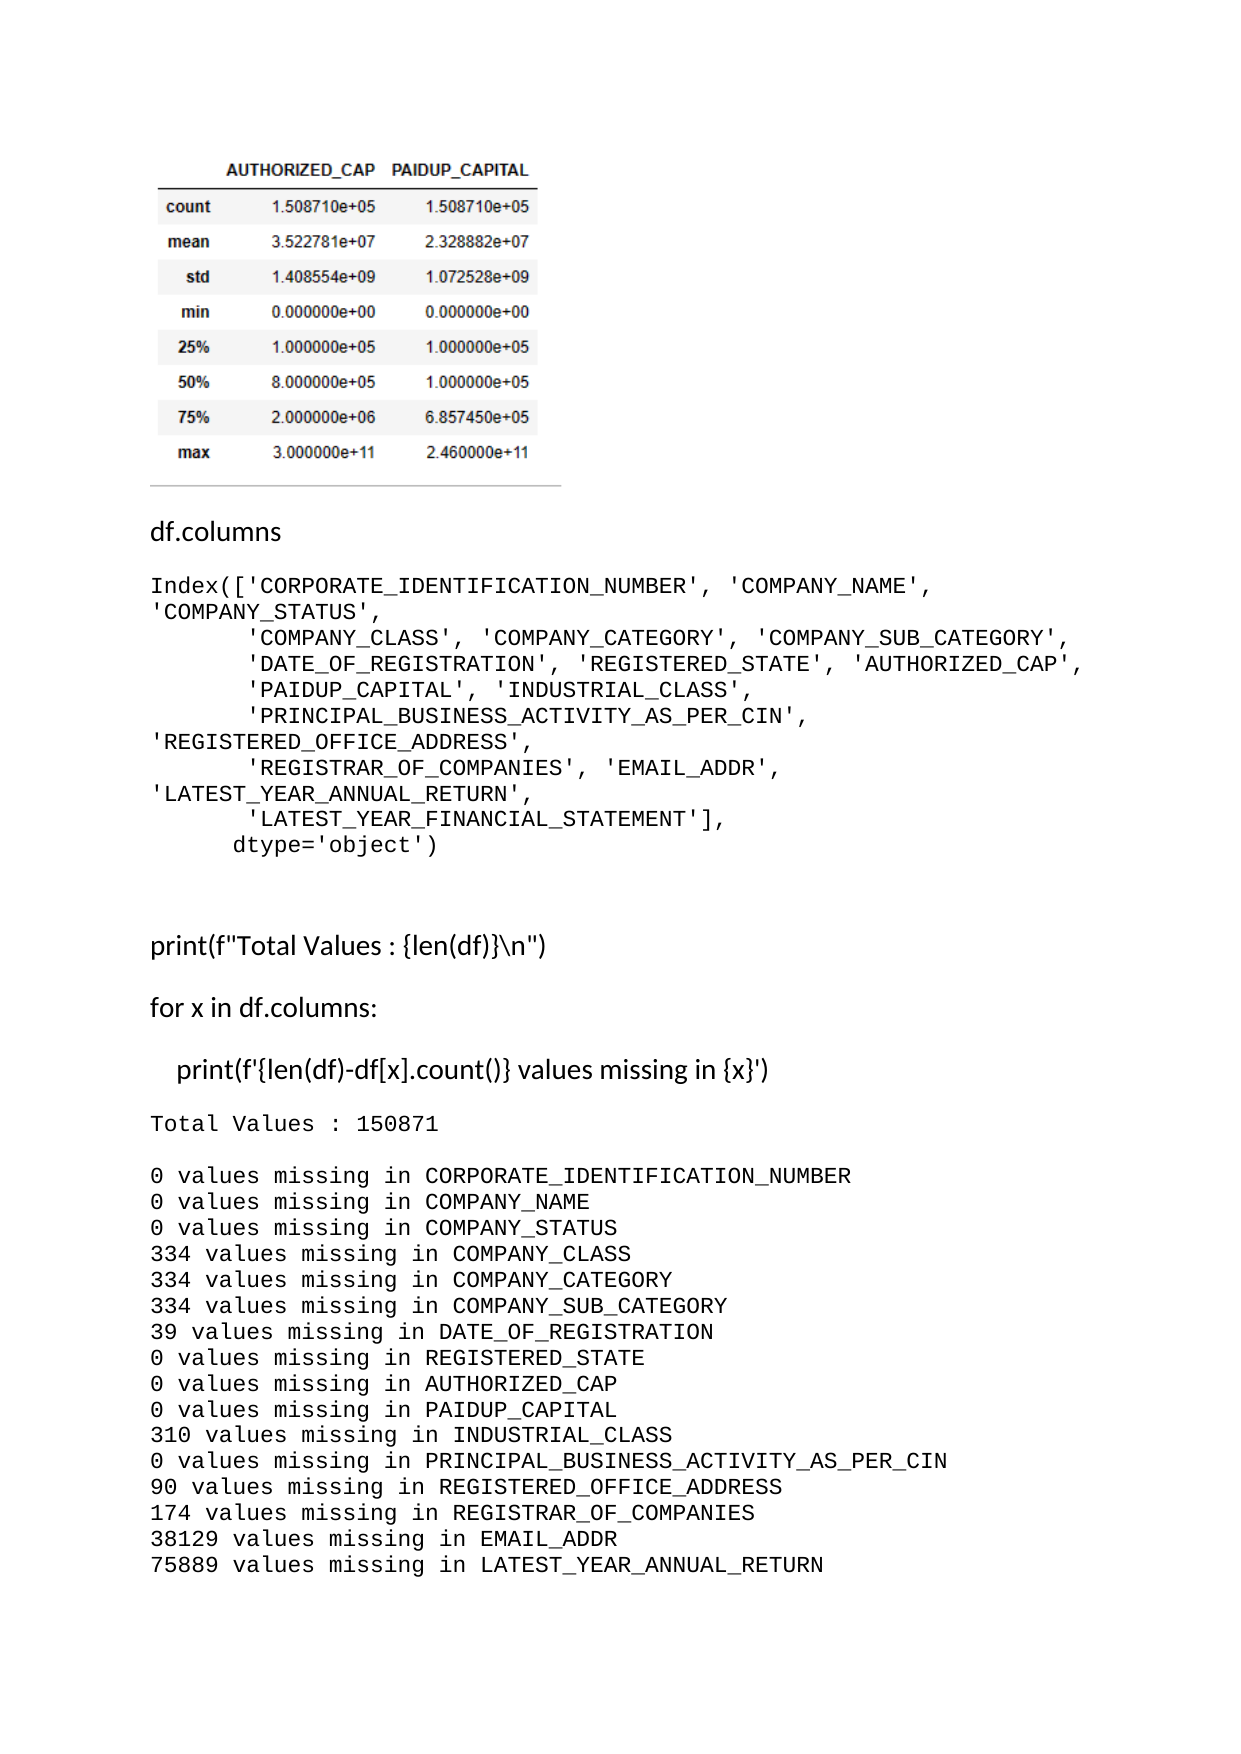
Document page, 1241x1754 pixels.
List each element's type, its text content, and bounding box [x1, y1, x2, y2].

text 0 values missing in AUTHORIZED_CAP [150, 1372, 1090, 1398]
picture [150, 150, 562, 488]
text Total Values : 150871 [150, 1113, 1090, 1138]
text print(f"Total Values : {len(df)}\n") [150, 927, 1090, 963]
text 90 values missing in REGISTERED_OFFICE_ADDRESS [150, 1476, 1090, 1502]
text dtype='object') [150, 834, 1090, 860]
text 0 values missing in COMPANY_STATUS [150, 1216, 1090, 1242]
text 'LATEST_YEAR_FINANCIAL_STATEMENT'], [150, 808, 1090, 834]
text 174 values missing in REGISTRAR_OF_COMPANIES [150, 1502, 1090, 1528]
text 0 values missing in COMPANY_NAME [150, 1190, 1090, 1216]
text df.columns [150, 513, 1090, 548]
text print(f'{len(df)-df[x].count()} values missing in {x}') [150, 1051, 1090, 1086]
text 334 values missing in COMPANY_CLASS [150, 1242, 1090, 1268]
text Index(['CORPORATE_IDENTIFICATION_NUMBER', 'COMPANY_NAME', 'COMPANY_STATUS', [150, 574, 1090, 626]
text 38129 values missing in EMAIL_ADDR [150, 1528, 1090, 1553]
text 0 values missing in PAIDUP_CAPITAL [150, 1398, 1090, 1424]
text 334 values missing in COMPANY_SUB_CATEGORY [150, 1294, 1090, 1320]
text 334 values missing in COMPANY_CATEGORY [150, 1268, 1090, 1294]
text 'DATE_OF_REGISTRATION', 'REGISTERED_STATE', 'AUTHORIZED_CAP', [150, 652, 1090, 678]
text for x in df.columns: [150, 989, 1090, 1025]
text 0 values missing in PRINCIPAL_BUSINESS_ACTIVITY_AS_PER_CIN [150, 1450, 1090, 1476]
text 'PRINCIPAL_BUSINESS_ACTIVITY_AS_PER_CIN', 'REGISTERED_OFFICE_ADDRESS', [150, 704, 1090, 756]
text 'COMPANY_CLASS', 'COMPANY_CATEGORY', 'COMPANY_SUB_CATEGORY', [150, 626, 1090, 652]
text 39 values missing in DATE_OF_REGISTRATION [150, 1320, 1090, 1346]
text 75889 values missing in LATEST_YEAR_ANNUAL_RETURN [150, 1553, 1090, 1579]
text 0 values missing in REGISTERED_STATE [150, 1346, 1090, 1372]
text 'REGISTRAR_OF_COMPANIES', 'EMAIL_ADDR', 'LATEST_YEAR_ANNUAL_RETURN', [150, 756, 1090, 808]
text 310 values missing in INDUSTRIAL_CLASS [150, 1424, 1090, 1450]
text 0 values missing in CORPORATE_IDENTIFICATION_NUMBER [150, 1164, 1090, 1190]
text 'PAIDUP_CAPITAL', 'INDUSTRIAL_CLASS', [150, 678, 1090, 704]
